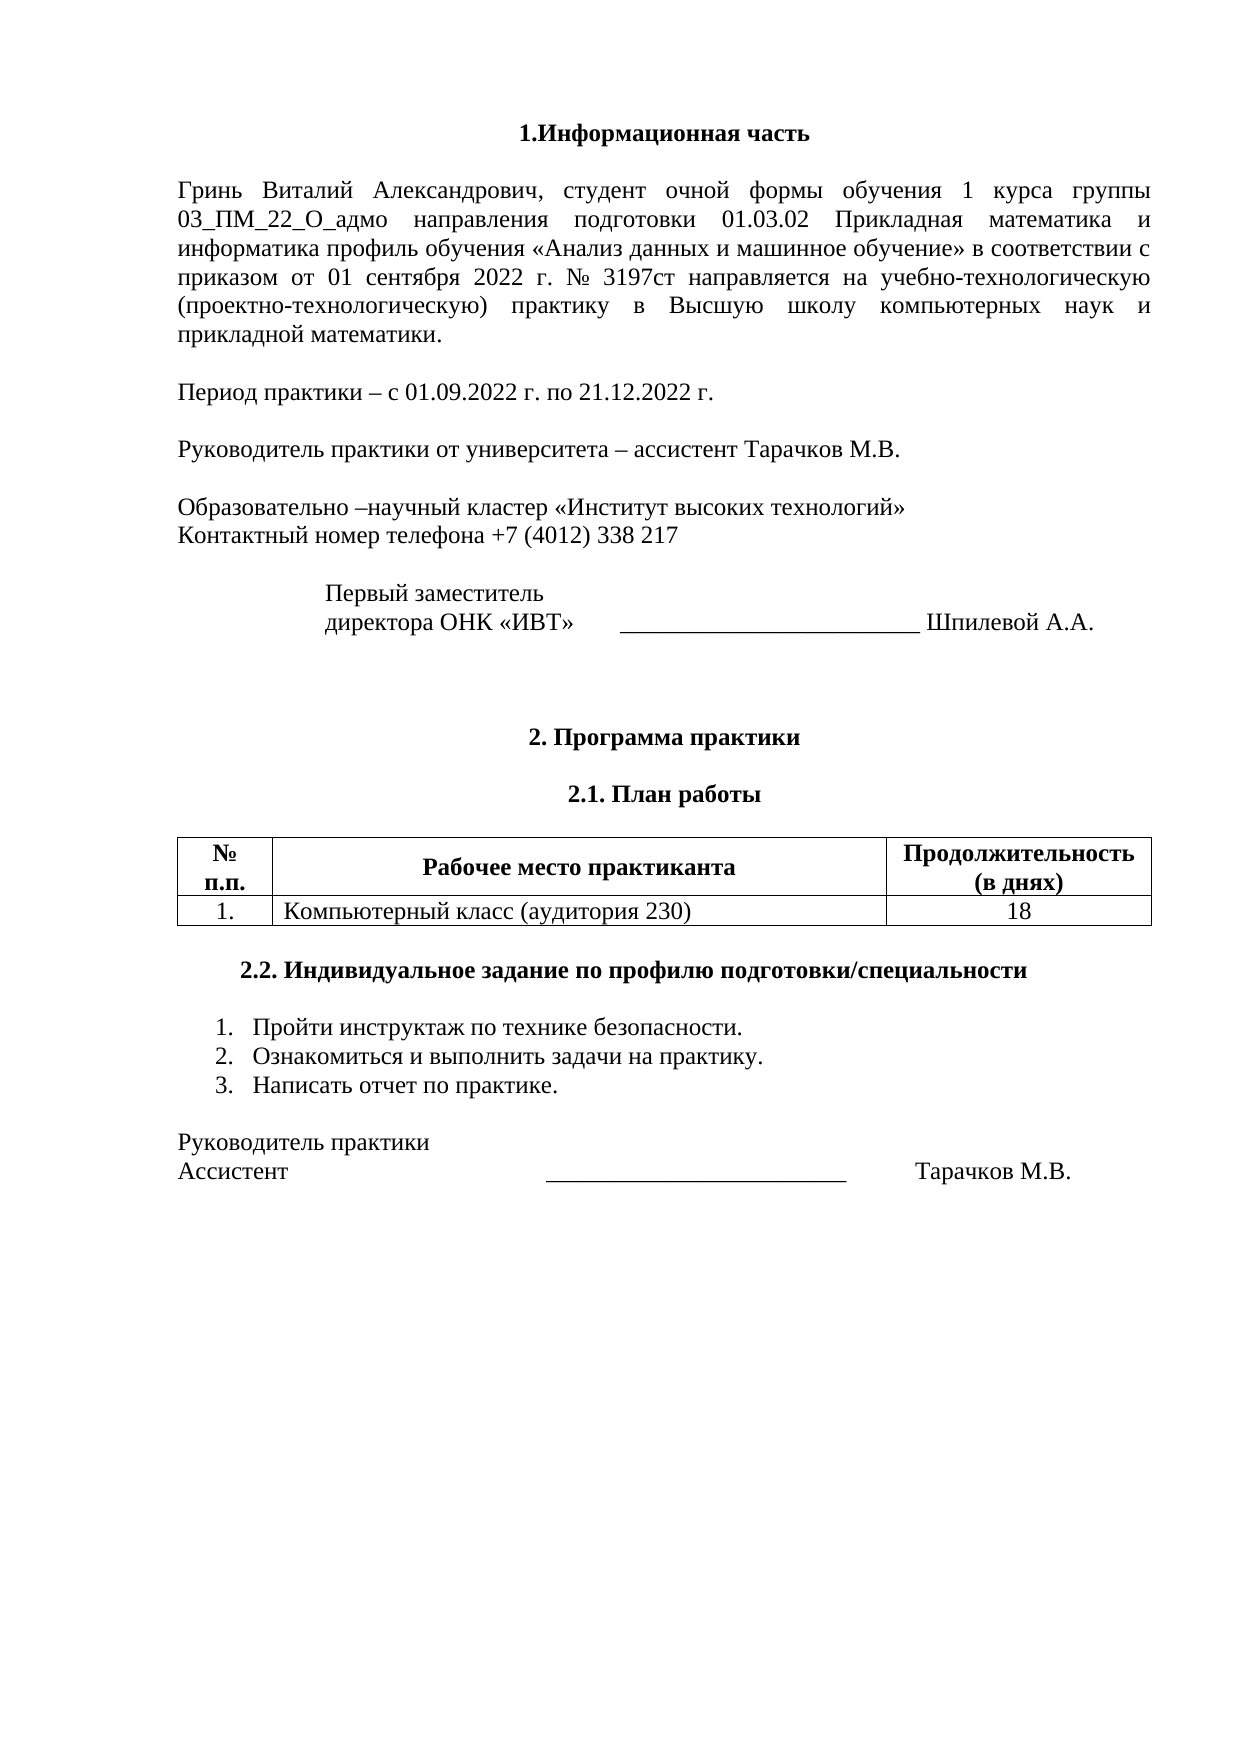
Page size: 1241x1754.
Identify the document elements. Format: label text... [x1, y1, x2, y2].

text Образовательно –научный кластер «Институт высоких технологий» [177, 492, 1152, 521]
text Руководитель практики от университета – ассистент Тарачков М.В. [177, 434, 1152, 463]
table_header Продолжительность (в днях) [887, 838, 1151, 895]
table_cell Компьютерный класс (аудитория 230) [273, 896, 886, 925]
table_header № п.п. [178, 838, 272, 895]
text 2.2. Индивидуальное задание по профилю подготовки/специальности [177, 955, 1152, 984]
text Контактный номер телефона +7 (4012) 338 217 [177, 521, 1152, 549]
text 2. Программа практики [177, 722, 1152, 751]
text Первый заместитель [251, 578, 1152, 607]
table_cell 18 [887, 896, 1151, 925]
text 2.1. План работы [177, 779, 1152, 808]
list Пройти инструктаж по технике безопасности. [215, 1012, 1152, 1041]
text Гринь Виталий Александрович, студент очной формы обучения 1 курса группы 03_ПМ_22_О_адмо направления подготовки 01.03.02 Прикладная математика и информатика профиль обучения «Анализ данных и машинное обучение» в соответствии с приказом от 01 сентября 2022 г. № 3197ст направляется на учебно-технологическую (проектно-технологическую) практику в Высшую школу компьютерных наук и прикладной математики. [177, 176, 1152, 348]
table_cell 1. [178, 896, 272, 925]
table_header Рабочее место практиканта [273, 838, 886, 895]
text директора ОНК «ИВТ» ________________________ Шпилевой А.А. [251, 607, 1152, 636]
list Написать отчет по практике. [215, 1070, 1152, 1099]
text Ассистент ________________________ Тарачков М.В. [177, 1156, 1152, 1185]
text 1.Информационная часть [177, 118, 1152, 147]
list Ознакомиться и выполнить задачи на практику. [215, 1041, 1152, 1070]
text Период практики – с 01.09.2022 г. по 21.12.2022 г. [177, 377, 1152, 406]
text Руководитель практики [177, 1127, 1152, 1156]
